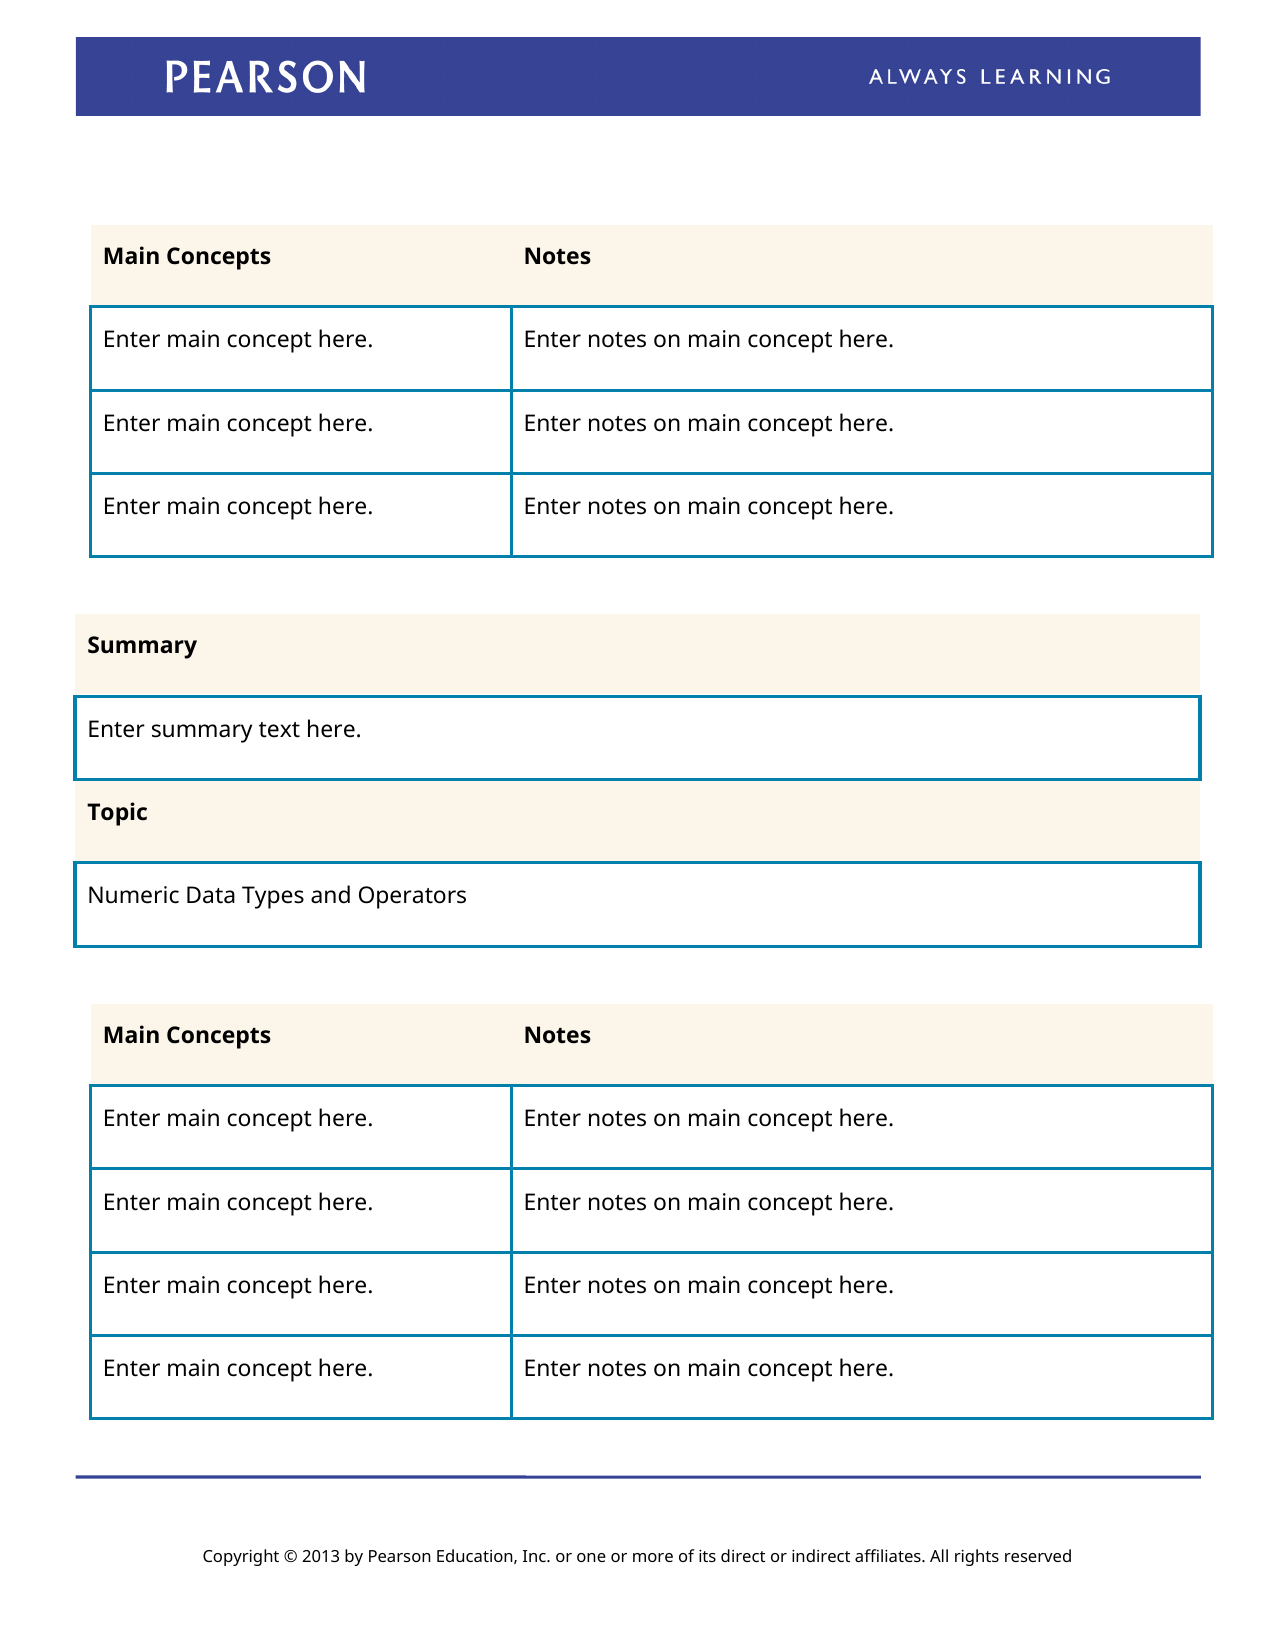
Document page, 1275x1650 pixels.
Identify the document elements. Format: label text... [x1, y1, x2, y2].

table_header Notes [511, 225, 1213, 305]
table_cell [513, 392, 1211, 472]
table_cell Topic [75, 781, 1200, 861]
table_cell [92, 1337, 510, 1417]
table_cell [513, 1337, 1211, 1417]
picture [75, 37, 1201, 116]
table_header Notes [511, 1004, 1213, 1084]
table_header Main Concepts [91, 225, 511, 305]
table_header Main Concepts [91, 1004, 511, 1084]
table_header Summary [75, 614, 1200, 694]
table_cell [92, 392, 510, 472]
